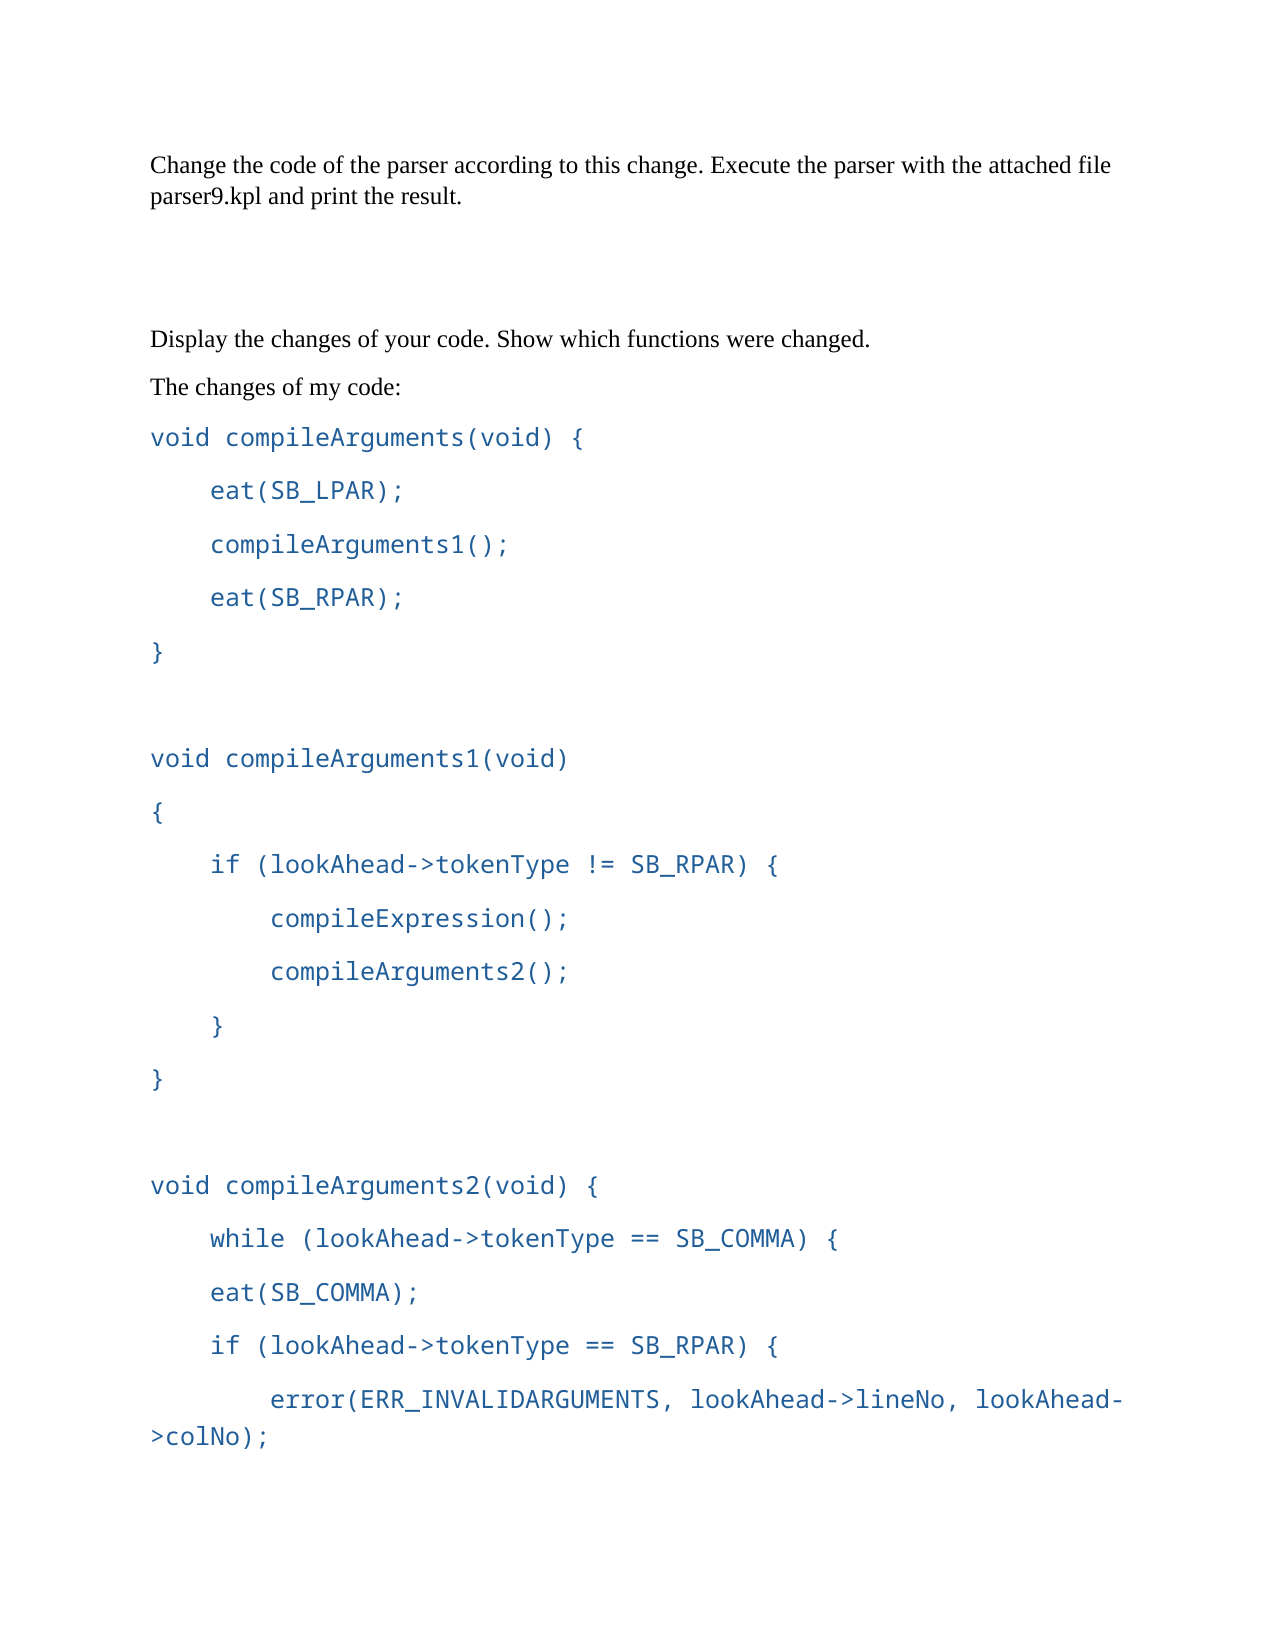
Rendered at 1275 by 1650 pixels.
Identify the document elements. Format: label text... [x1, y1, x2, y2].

text compileArguments2(); [150, 954, 1125, 988]
text eat(SB_RPAR); [150, 580, 1125, 614]
text Change the code of the parser according to this change. Execute the parser with the attached file parser9.kpl and print the result. [150, 150, 1125, 210]
text if (lookAhead->tokenType == SB_RPAR) { [150, 1328, 1125, 1362]
text } [150, 1007, 1125, 1041]
text while (lookAhead->tokenType == SB_COMMA) { [150, 1221, 1125, 1255]
text The changes of my code: [150, 372, 1125, 401]
text compileArguments1(); [150, 526, 1125, 561]
text eat(SB_COMMA); [150, 1274, 1125, 1309]
text { [150, 794, 1125, 828]
text if (lookAhead->tokenType != SB_RPAR) { [150, 847, 1125, 881]
text } [150, 1061, 1125, 1095]
text eat(SB_LPAR); [150, 473, 1125, 507]
text void compileArguments1(void) [150, 740, 1125, 774]
text Display the changes of your code. Show which functions were changed. [150, 324, 1125, 353]
text compileExpression(); [150, 901, 1125, 934]
text void compileArguments2(void) { [150, 1168, 1125, 1202]
text } [150, 633, 1125, 667]
text void compileArguments(void) { [150, 419, 1125, 454]
text error(ERR_INVALIDARGUMENTS, lookAhead->lineNo, lookAhead->colNo); [150, 1381, 1125, 1452]
